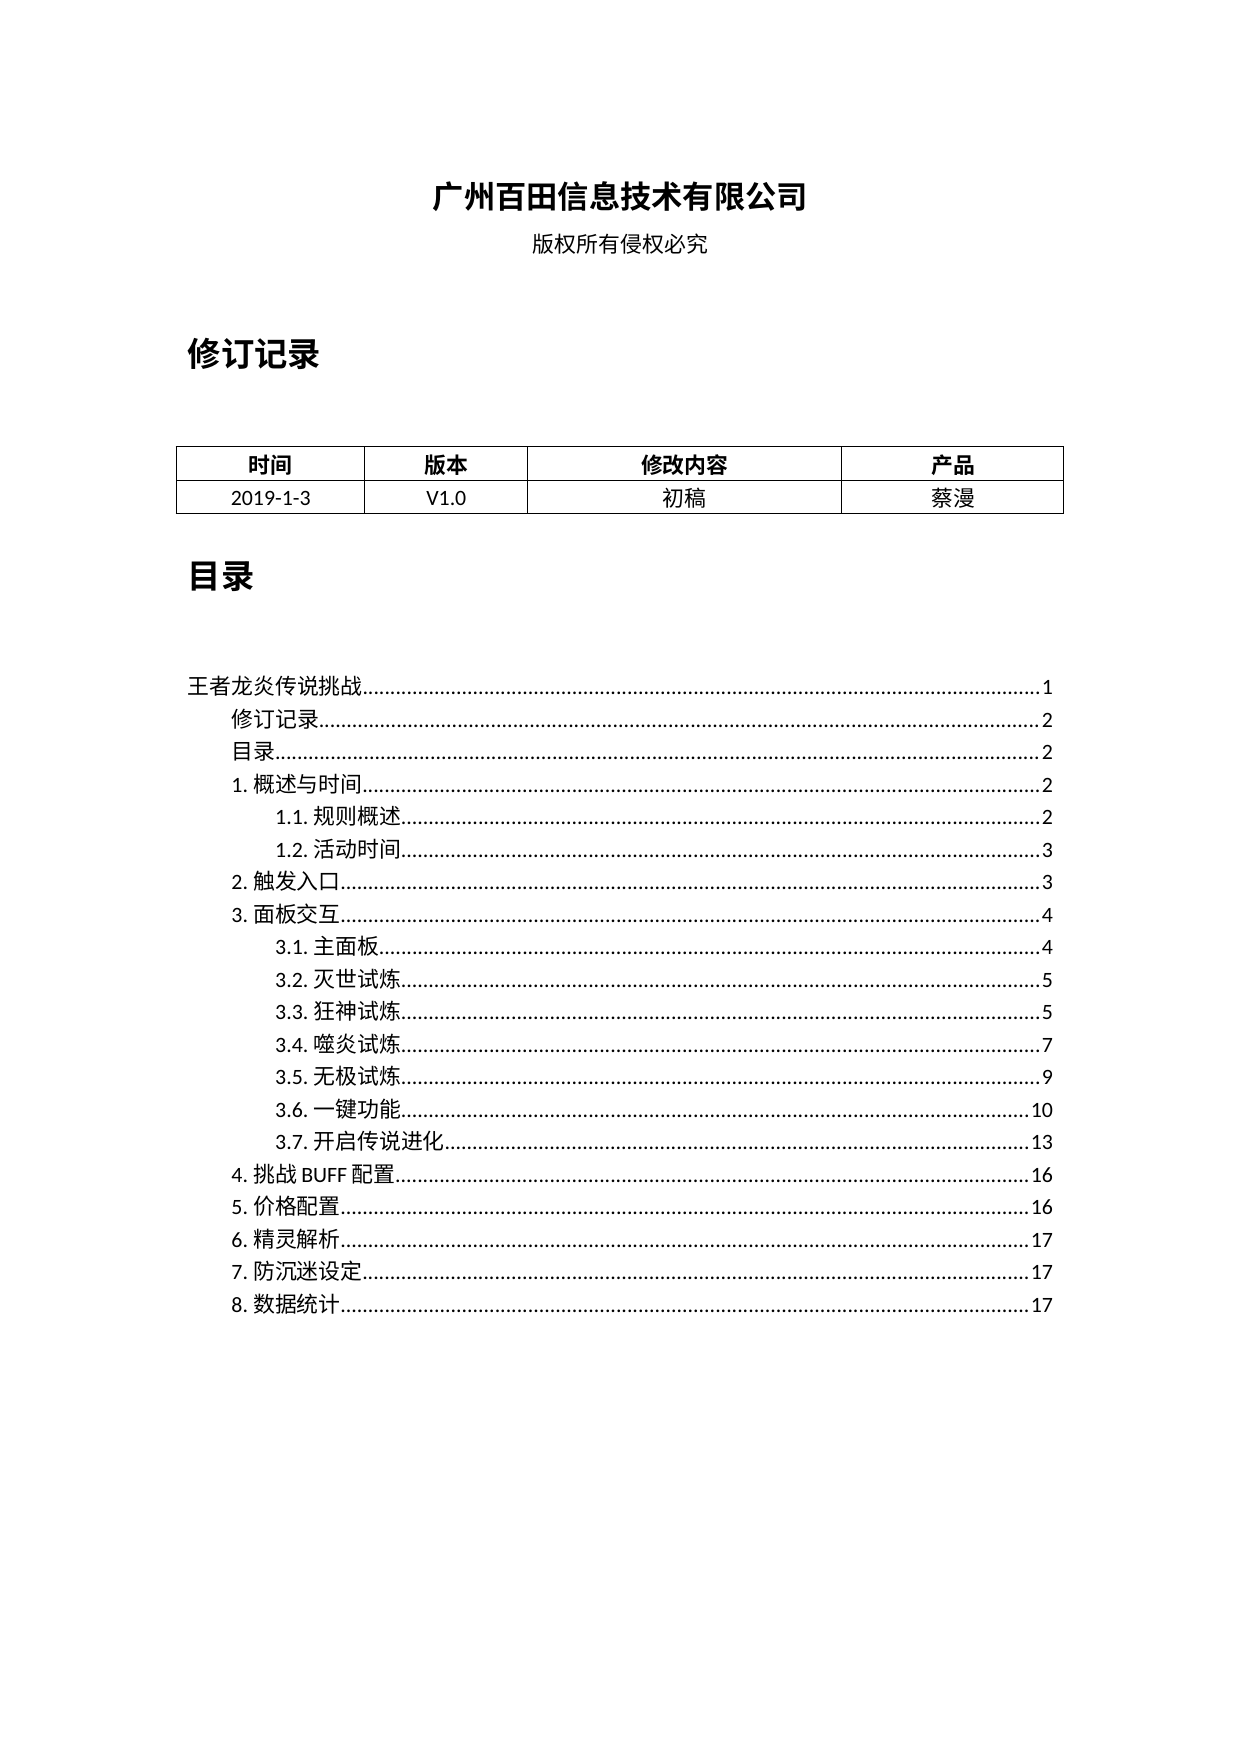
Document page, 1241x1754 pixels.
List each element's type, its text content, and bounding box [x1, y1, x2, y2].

table_cell 2019-1-3 [177, 481, 364, 513]
table_cell 初稿 [528, 481, 841, 513]
table_header 修改内容 [528, 447, 841, 480]
text 3.4. 噬炎试炼 7 [275, 1026, 1053, 1059]
text 7. 防沉迷设定 17 [231, 1254, 1053, 1286]
table_header 版本 [365, 447, 527, 480]
subtitle 目录 [187, 541, 1053, 606]
text 王者龙炎传说挑战 1 [187, 669, 1053, 701]
text 1. 概述与时间 2 [231, 766, 1053, 799]
text 3.5. 无极试炼 9 [275, 1059, 1053, 1091]
table_header 时间 [177, 447, 364, 480]
table_cell 蔡漫 [842, 481, 1063, 513]
table_header 产品 [842, 447, 1063, 480]
text 2. 触发入口 3 [231, 864, 1053, 896]
text 3.6. 一键功能 10 [275, 1091, 1053, 1124]
table_cell V1.0 [365, 481, 527, 513]
text 修订记录 2 [231, 701, 1053, 734]
text 3.2. 灭世试炼 5 [275, 961, 1053, 994]
text 版权所有侵权必究 [187, 227, 1053, 259]
subtitle 修订记录 [187, 319, 1053, 384]
text 3. 面板交互 4 [231, 896, 1053, 929]
text 4. 挑战BUFF配置 16 [231, 1156, 1053, 1189]
text 1.2. 活动时间 3 [275, 831, 1053, 864]
text 1.1. 规则概述 2 [275, 799, 1053, 831]
text 8. 数据统计 17 [231, 1286, 1053, 1319]
text 目录 2 [231, 734, 1053, 766]
text 广州百田信息技术有限公司 [187, 162, 1053, 227]
text 3.3. 狂神试炼 5 [275, 994, 1053, 1026]
text 5. 价格配置 16 [231, 1189, 1053, 1221]
text 3.1. 主面板 4 [275, 929, 1053, 961]
text 3.7. 开启传说进化 13 [275, 1124, 1053, 1156]
text 6. 精灵解析 17 [231, 1221, 1053, 1254]
